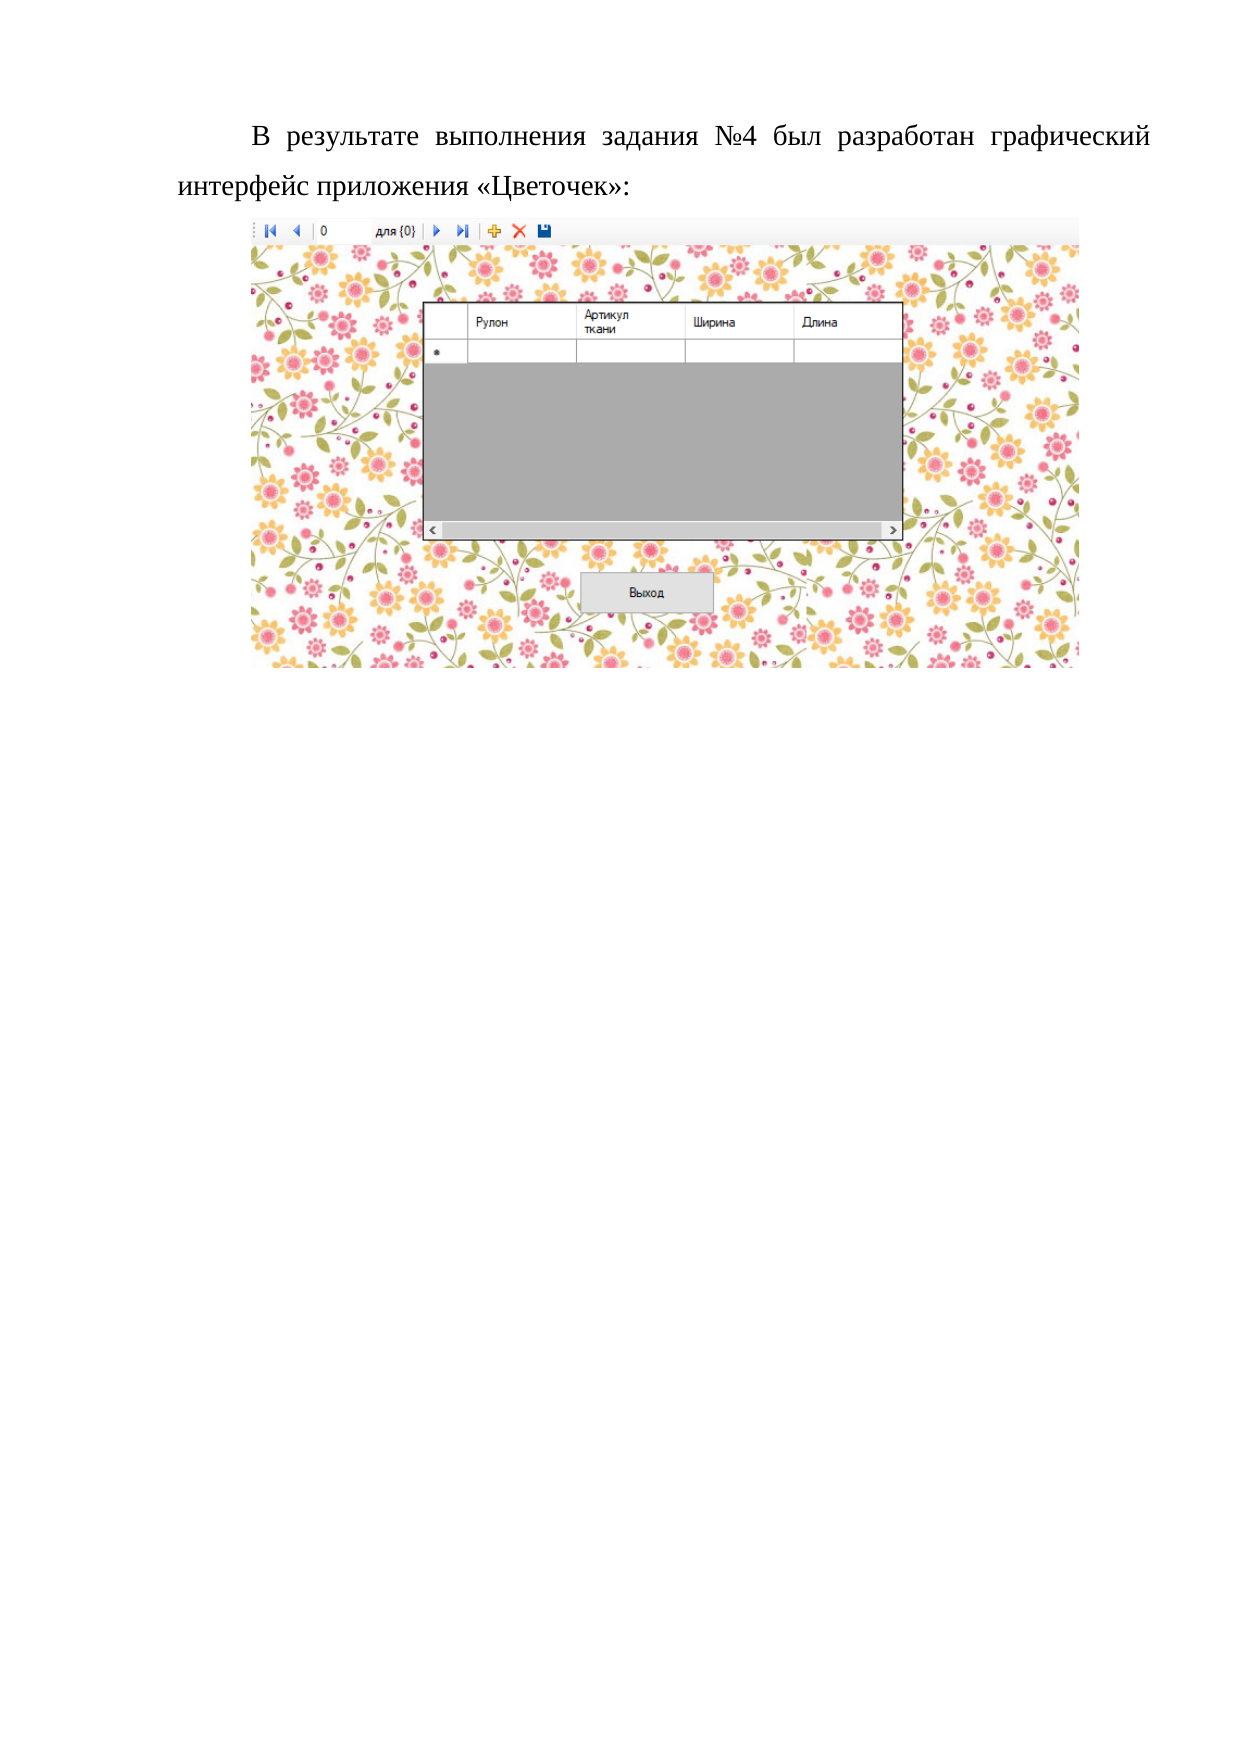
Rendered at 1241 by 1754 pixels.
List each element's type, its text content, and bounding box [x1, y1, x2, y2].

text В результате выполнения задания №4 был разработан графический интерфейс приложения «Цветочек»: [177, 118, 1152, 202]
picture [251, 218, 1080, 668]
